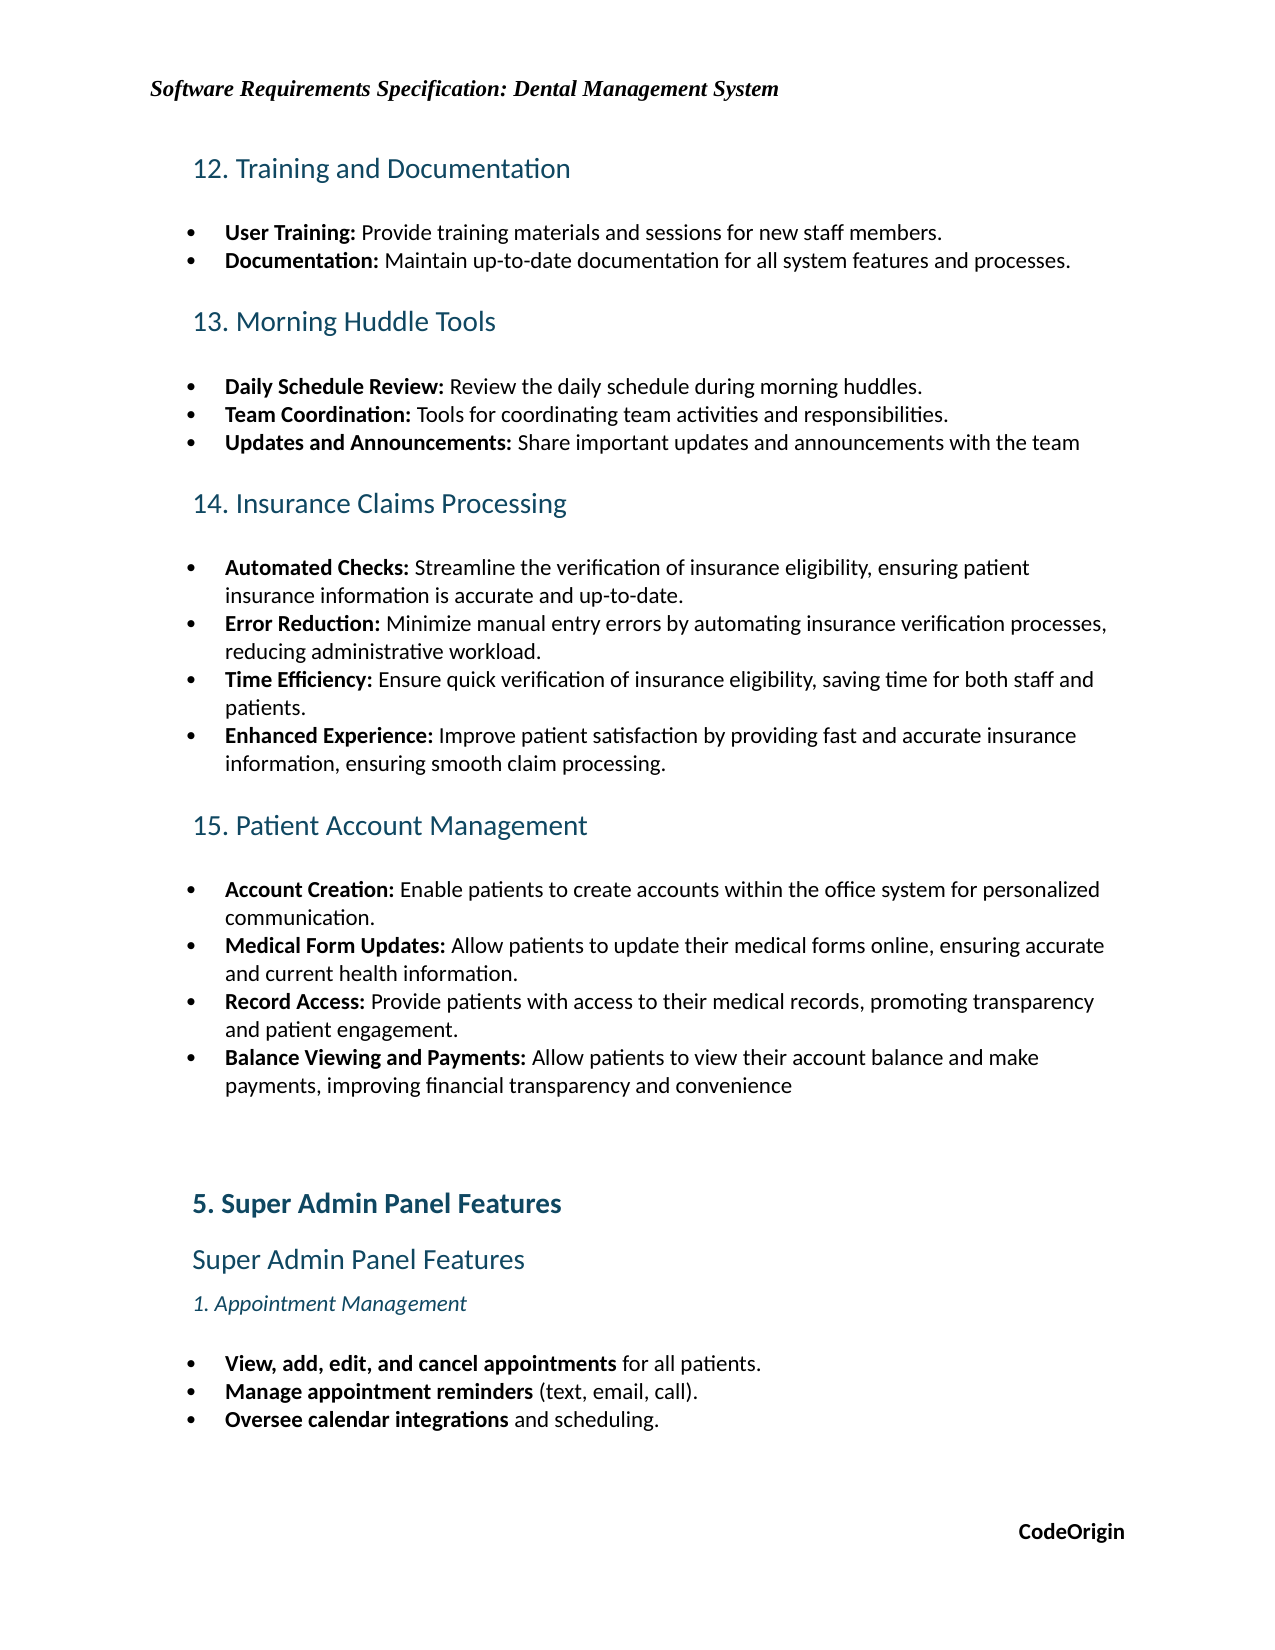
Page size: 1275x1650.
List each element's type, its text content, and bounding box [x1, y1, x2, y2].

list Team Coordination: Tools for coordinating team activities and responsibilities. [187, 400, 1125, 428]
subtitle 13. Morning Huddle Tools [192, 303, 1125, 339]
subtitle 1. Appointment Management [192, 1289, 1125, 1317]
list View, add, edit, and cancel appointments for all patients. [187, 1349, 1125, 1377]
list Daily Schedule Review: Review the daily schedule during morning huddles. [187, 372, 1125, 400]
list Error Reduction: Minimize manual entry errors by automating insurance verification processes, reducing administrative workload. [187, 609, 1125, 666]
subtitle 15. Patient Account Management [192, 807, 1125, 842]
subtitle 12. Training and Documentation [192, 150, 1125, 186]
list Documentation: Maintain up-to-date documentation for all system features and processes. [187, 246, 1125, 274]
list Automated Checks: Streamline the verification of insurance eligibility, ensuring patient insurance information is accurate and up-to-date. [187, 553, 1125, 609]
list Updates and Announcements: Share important updates and announcements with the team [187, 428, 1125, 456]
list Enhanced Experience: Improve patient satisfaction by providing fast and accurate insurance information, ensuring smooth claim processing. [187, 722, 1125, 778]
list Oversee calendar integrations and scheduling. [187, 1405, 1125, 1433]
list Manage appointment reminders (text, email, call). [187, 1377, 1125, 1405]
list User Training: Provide training materials and sessions for new staff members. [187, 218, 1125, 246]
list Record Access: Provide patients with access to their medical records, promoting transparency and patient engagement. [187, 987, 1125, 1043]
list Balance Viewing and Payments: Allow patients to view their account balance and make payments, improving financial transparency and convenience [187, 1043, 1125, 1099]
list Account Creation: Enable patients to create accounts within the office system for personalized communication. [187, 875, 1125, 931]
list Time Efficiency: Ensure quick verification of insurance eligibility, saving time for both staff and patients. [187, 666, 1125, 722]
list Medical Form Updates: Allow patients to update their medical forms online, ensuring accurate and current health information. [187, 931, 1125, 987]
subtitle 14. Insurance Claims Processing [192, 485, 1125, 521]
subtitle Super Admin Panel Features [192, 1241, 1125, 1277]
subtitle 5. Super Admin Panel Features [192, 1186, 1125, 1221]
